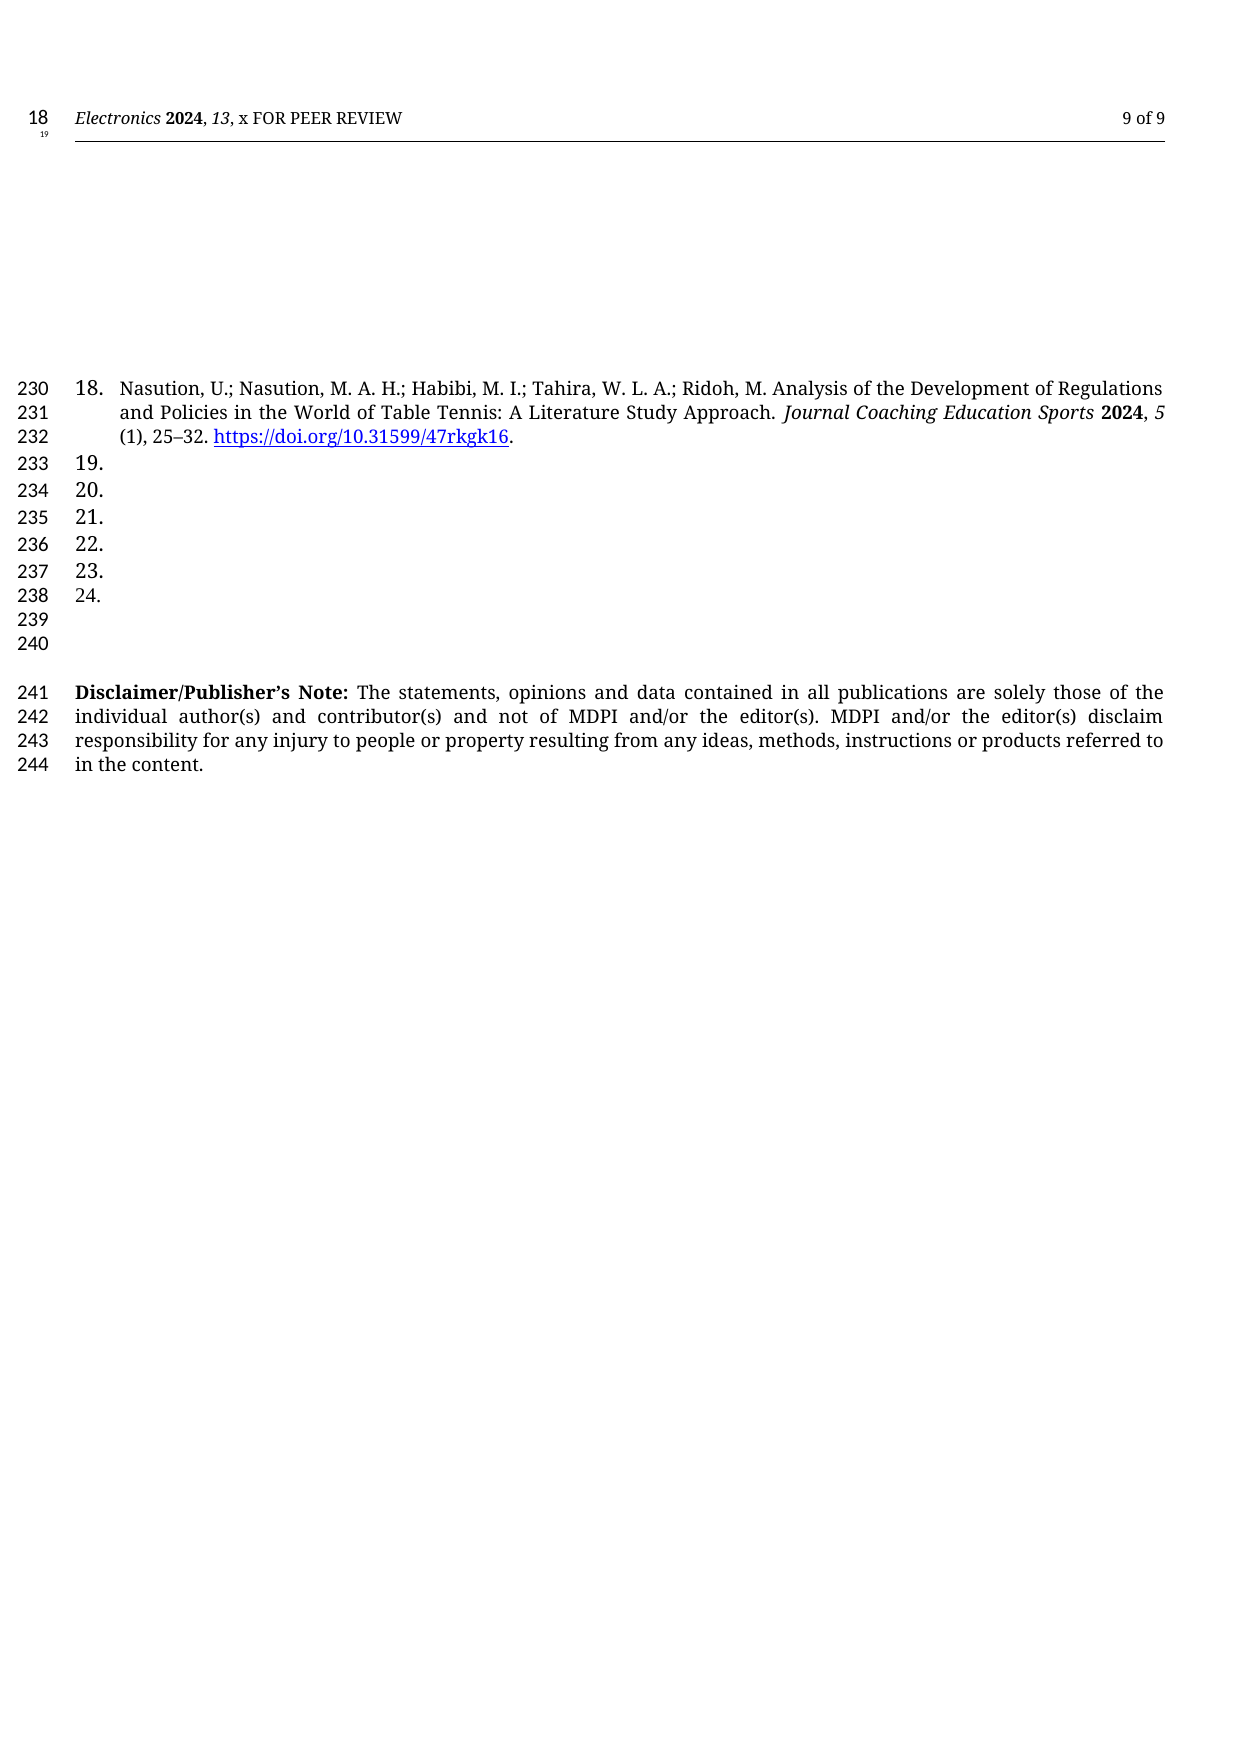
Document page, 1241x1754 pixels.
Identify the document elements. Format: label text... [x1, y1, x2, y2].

text Nasution, U.; Nasution, M. A. H.; Habibi, M. I.; Tahira, W. L. A.; Ridoh, M. Analysis of the Development of Regulations and Policies in the World of Table Tennis: A Literature Study Approach. Journal Coaching Education Sports 2024, 5 (1), 25–32. https://doi.org/10.31599/47rkgk16. [75, 374, 1165, 449]
text Disclaimer/Publisher’s Note: The statements, opinions and data contained in all publications are solely those of the individual author(s) and contributor(s) and not of MDPI and/or the editor(s). MDPI and/or the editor(s) disclaim responsibility for any injury to people or property resulting from any ideas, methods, instructions or products referred to in the content. [75, 680, 1165, 777]
